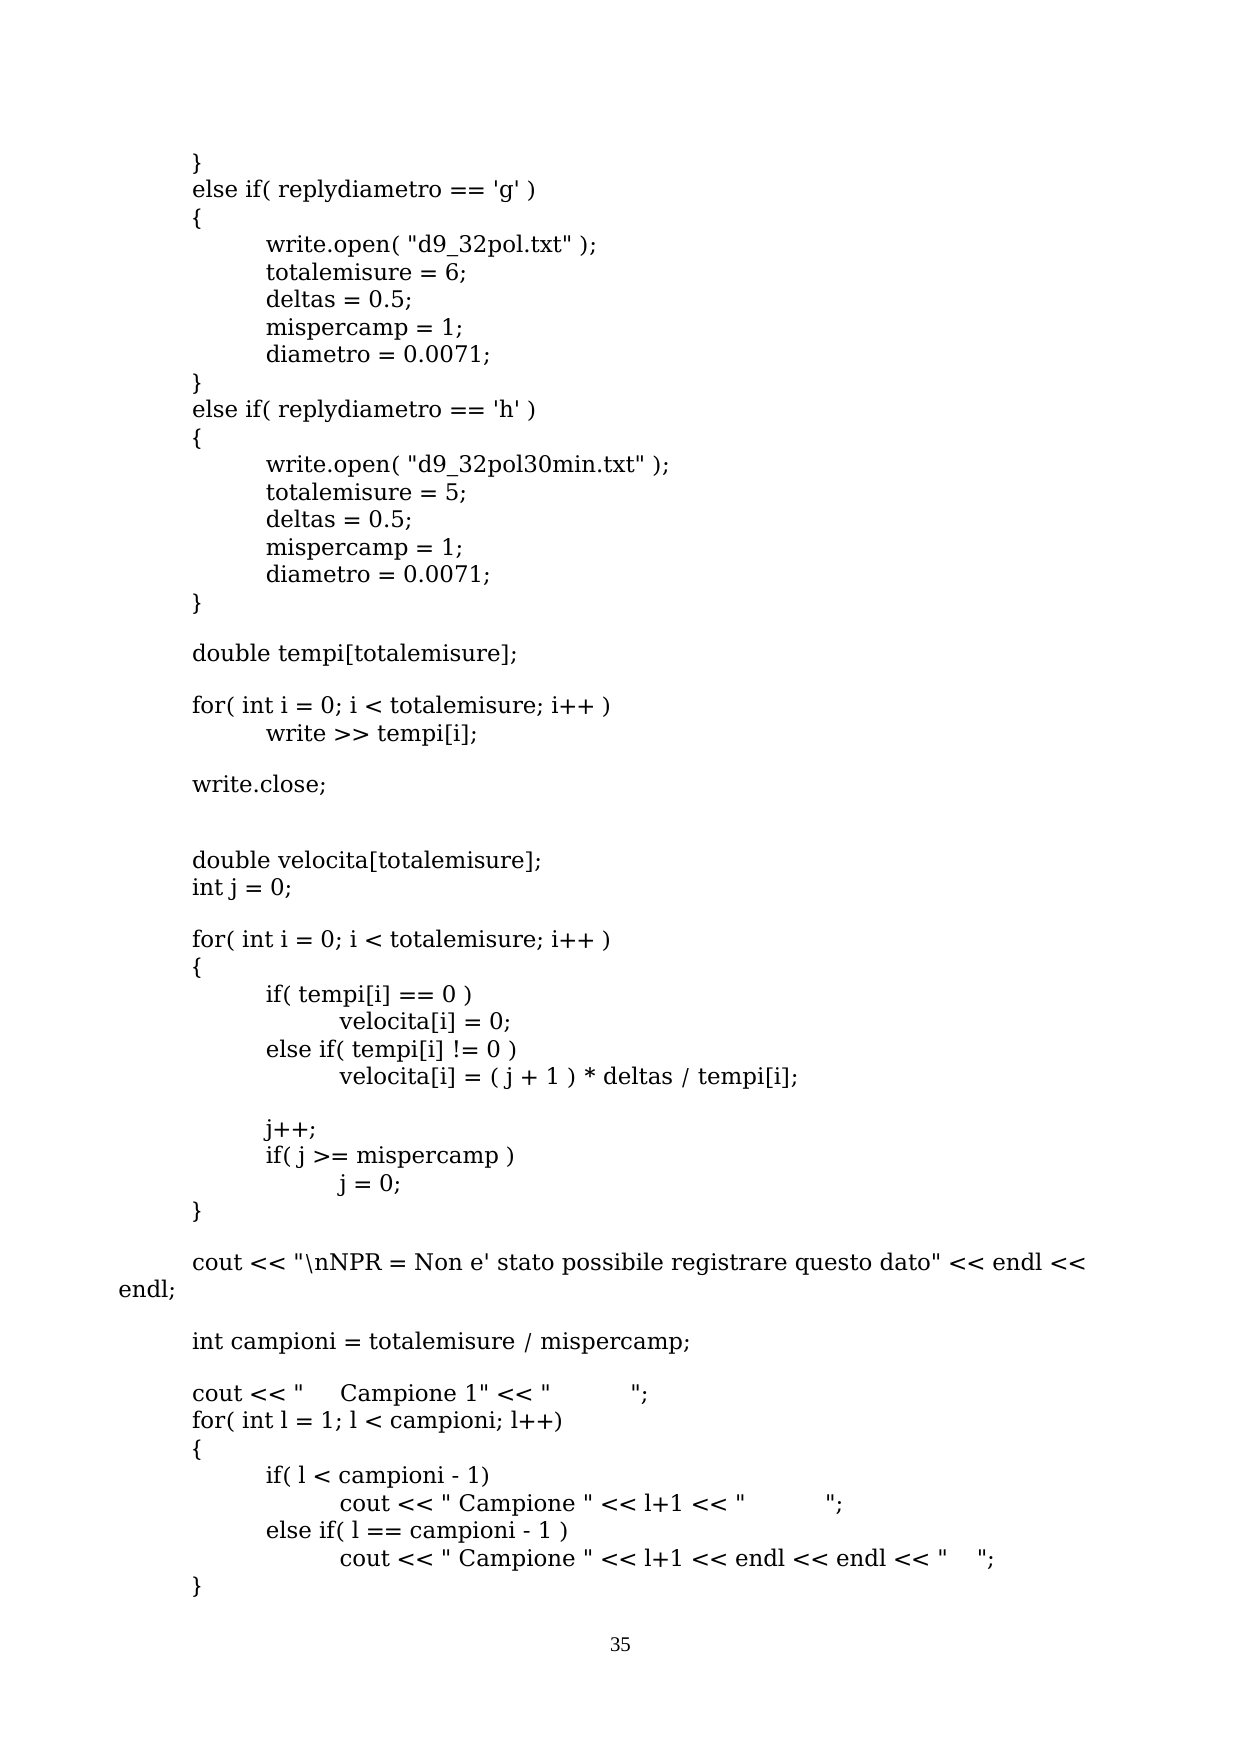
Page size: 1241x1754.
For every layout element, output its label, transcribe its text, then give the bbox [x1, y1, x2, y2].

text velocita[i] = 0; [118, 1007, 1122, 1034]
text cout << " Campione " << l+1 << " "; [118, 1488, 1122, 1516]
text double velocita[totalemisure]; [118, 845, 1122, 873]
text for( int i = 0; i < totalemisure; i++ ) [118, 691, 1122, 718]
text } [118, 368, 1122, 395]
text } [118, 1571, 1122, 1598]
text else if( replydiametro == 'h' ) [118, 395, 1122, 423]
text totalemisure = 6; [118, 258, 1122, 285]
text int campioni = totalemisure / mispercamp; [118, 1327, 1122, 1354]
text { [118, 203, 1122, 230]
text else if( l == campioni - 1 ) [118, 1516, 1122, 1543]
text for( int i = 0; i < totalemisure; i++ ) [118, 924, 1122, 952]
text double tempi[totalemisure]; [118, 639, 1122, 667]
text } [118, 148, 1122, 175]
text totalemisure = 5; [118, 478, 1122, 505]
text else if( tempi[i] != 0 ) [118, 1034, 1122, 1062]
text write >> tempi[i]; [118, 718, 1122, 746]
text cout << "\nNPR = Non e' stato possibile registrare questo dato" << endl << endl; [118, 1248, 1122, 1303]
text j++; [118, 1113, 1122, 1141]
text mispercamp = 1; [118, 533, 1122, 560]
text j = 0; [118, 1168, 1122, 1196]
text cout << " Campione " << l+1 << endl << endl << " "; [118, 1543, 1122, 1571]
text { [118, 423, 1122, 450]
text if( j >= mispercamp ) [118, 1141, 1122, 1168]
text write.close; [118, 770, 1122, 797]
text write.open( "d9_32pol.txt" ); [118, 230, 1122, 258]
text cout << " Campione 1" << " "; [118, 1378, 1122, 1406]
text else if( replydiametro == 'g' ) [118, 175, 1122, 203]
text } [118, 588, 1122, 615]
text if( tempi[i] == 0 ) [118, 979, 1122, 1007]
text diametro = 0.0071; [118, 340, 1122, 368]
text deltas = 0.5; [118, 285, 1122, 313]
text for( int l = 1; l < campioni; l++) [118, 1406, 1122, 1433]
text diametro = 0.0071; [118, 560, 1122, 588]
text { [118, 952, 1122, 979]
text { [118, 1433, 1122, 1461]
text deltas = 0.5; [118, 505, 1122, 533]
text int j = 0; [118, 873, 1122, 900]
text velocita[i] = ( j + 1 ) * deltas / tempi[i]; [118, 1062, 1122, 1089]
text mispercamp = 1; [118, 313, 1122, 340]
text write.open( "d9_32pol30min.txt" ); [118, 450, 1122, 478]
text if( l < campioni - 1) [118, 1461, 1122, 1488]
text } [118, 1196, 1122, 1223]
